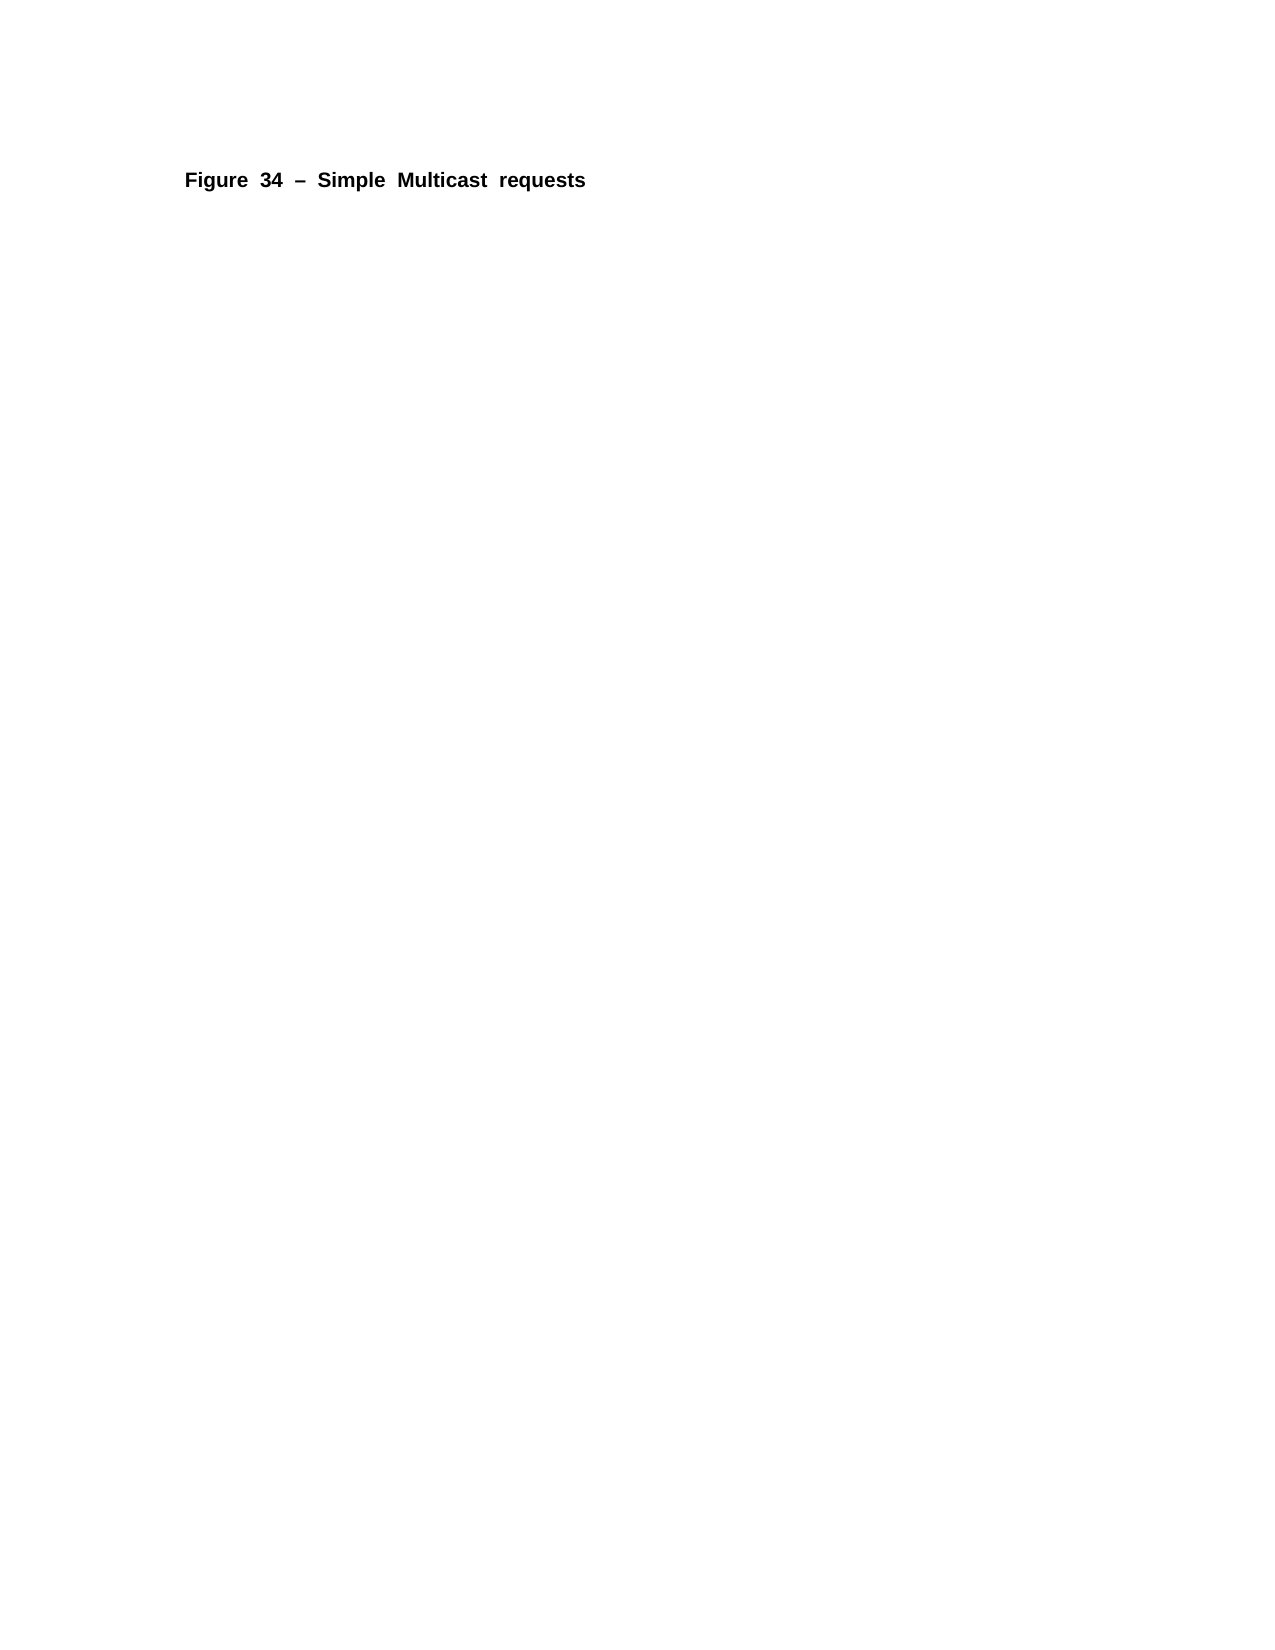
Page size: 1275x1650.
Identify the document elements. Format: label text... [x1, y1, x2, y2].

subtitle Figure 34 – Simple Multicast requests [111, 168, 1200, 192]
